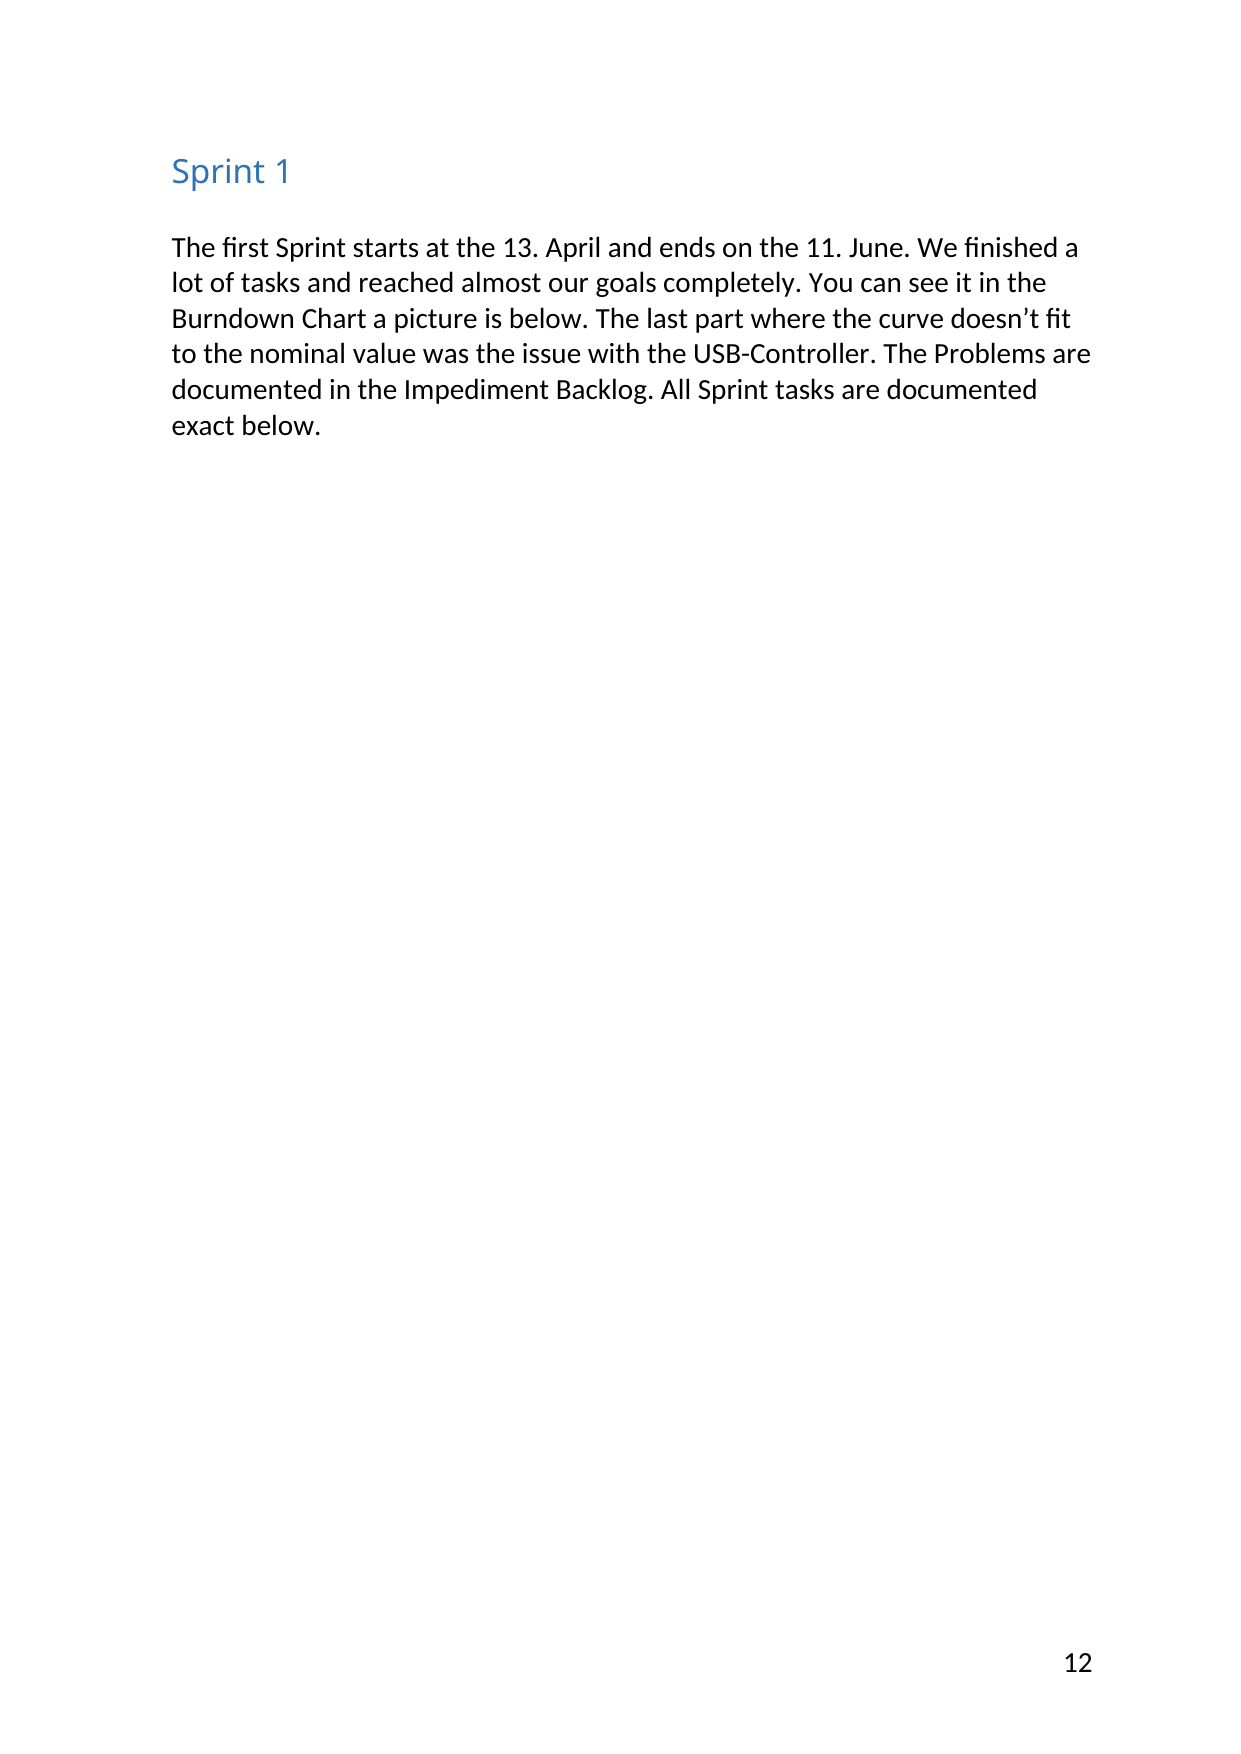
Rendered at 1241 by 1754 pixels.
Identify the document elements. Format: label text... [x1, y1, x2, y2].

subtitle Sprint 1 [171, 148, 1092, 193]
text The first Sprint starts at the 13. April and ends on the 11. June. We finished a lot of tasks and reached almost our goals completely. You can see it in the Burndown Chart a picture is below. The last part where the curve doesn’t fit to the nominal value was the issue with the USB-Controller. The Problems are documented in the Impediment Backlog. All Sprint tasks are documented exact below. [171, 229, 1092, 442]
